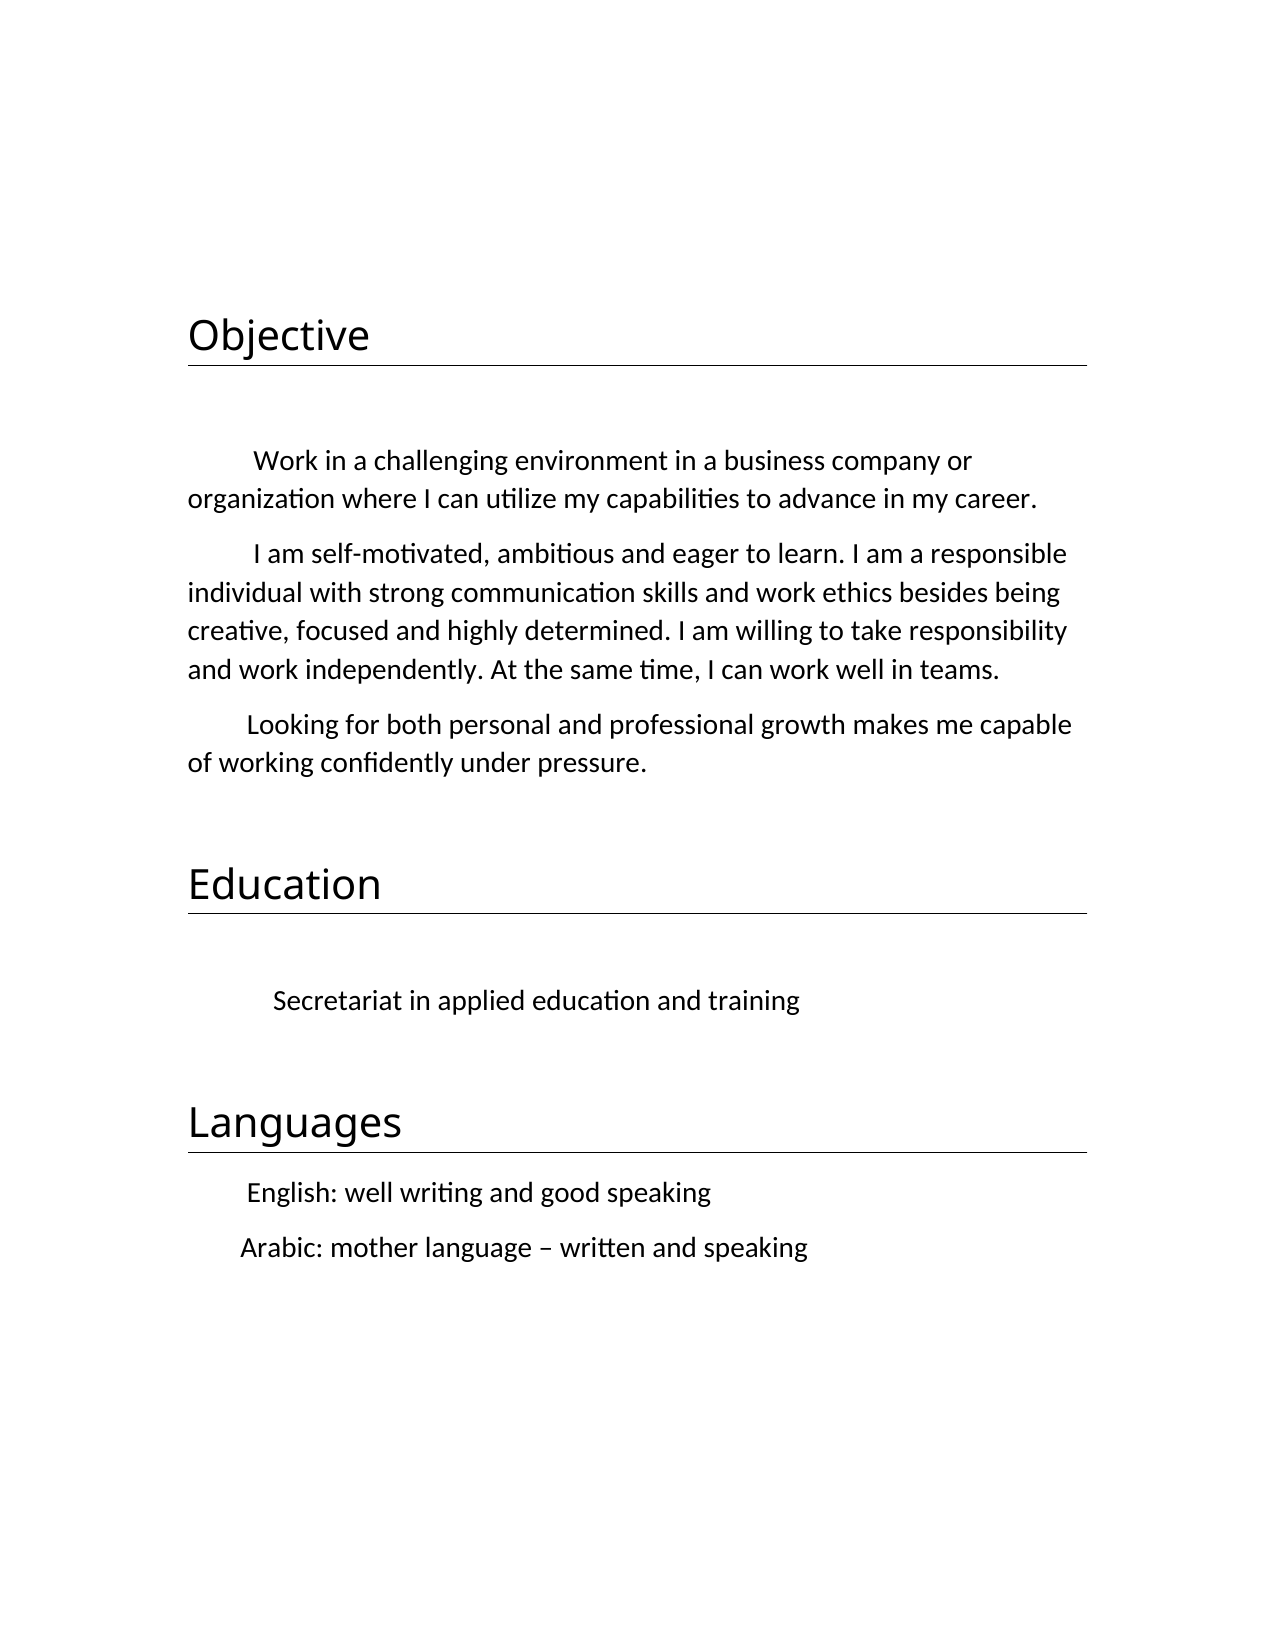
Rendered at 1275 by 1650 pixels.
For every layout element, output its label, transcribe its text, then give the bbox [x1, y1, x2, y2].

text Arabic: mother language – written and speaking [187, 1229, 1087, 1264]
text Languages [187, 1093, 1087, 1153]
text Objective [187, 306, 1087, 366]
text Work in a challenging environment in a business company or organization where I can utilize my capabilities to advance in my career. [187, 442, 1087, 516]
text I am self-motivated, ambitious and eager to learn. I am a responsible individual with strong communication skills and work ethics besides being creative, focused and highly determined. I am willing to take responsibility and work independently. At the same time, I can work well in teams. [187, 536, 1087, 686]
text Education [187, 854, 1087, 914]
text Looking for both personal and professional growth makes me capable of working confidently under pressure. [187, 706, 1087, 780]
text English: well writing and good speaking [187, 1174, 1087, 1209]
text Secretariat in applied education and training [187, 982, 1087, 1018]
